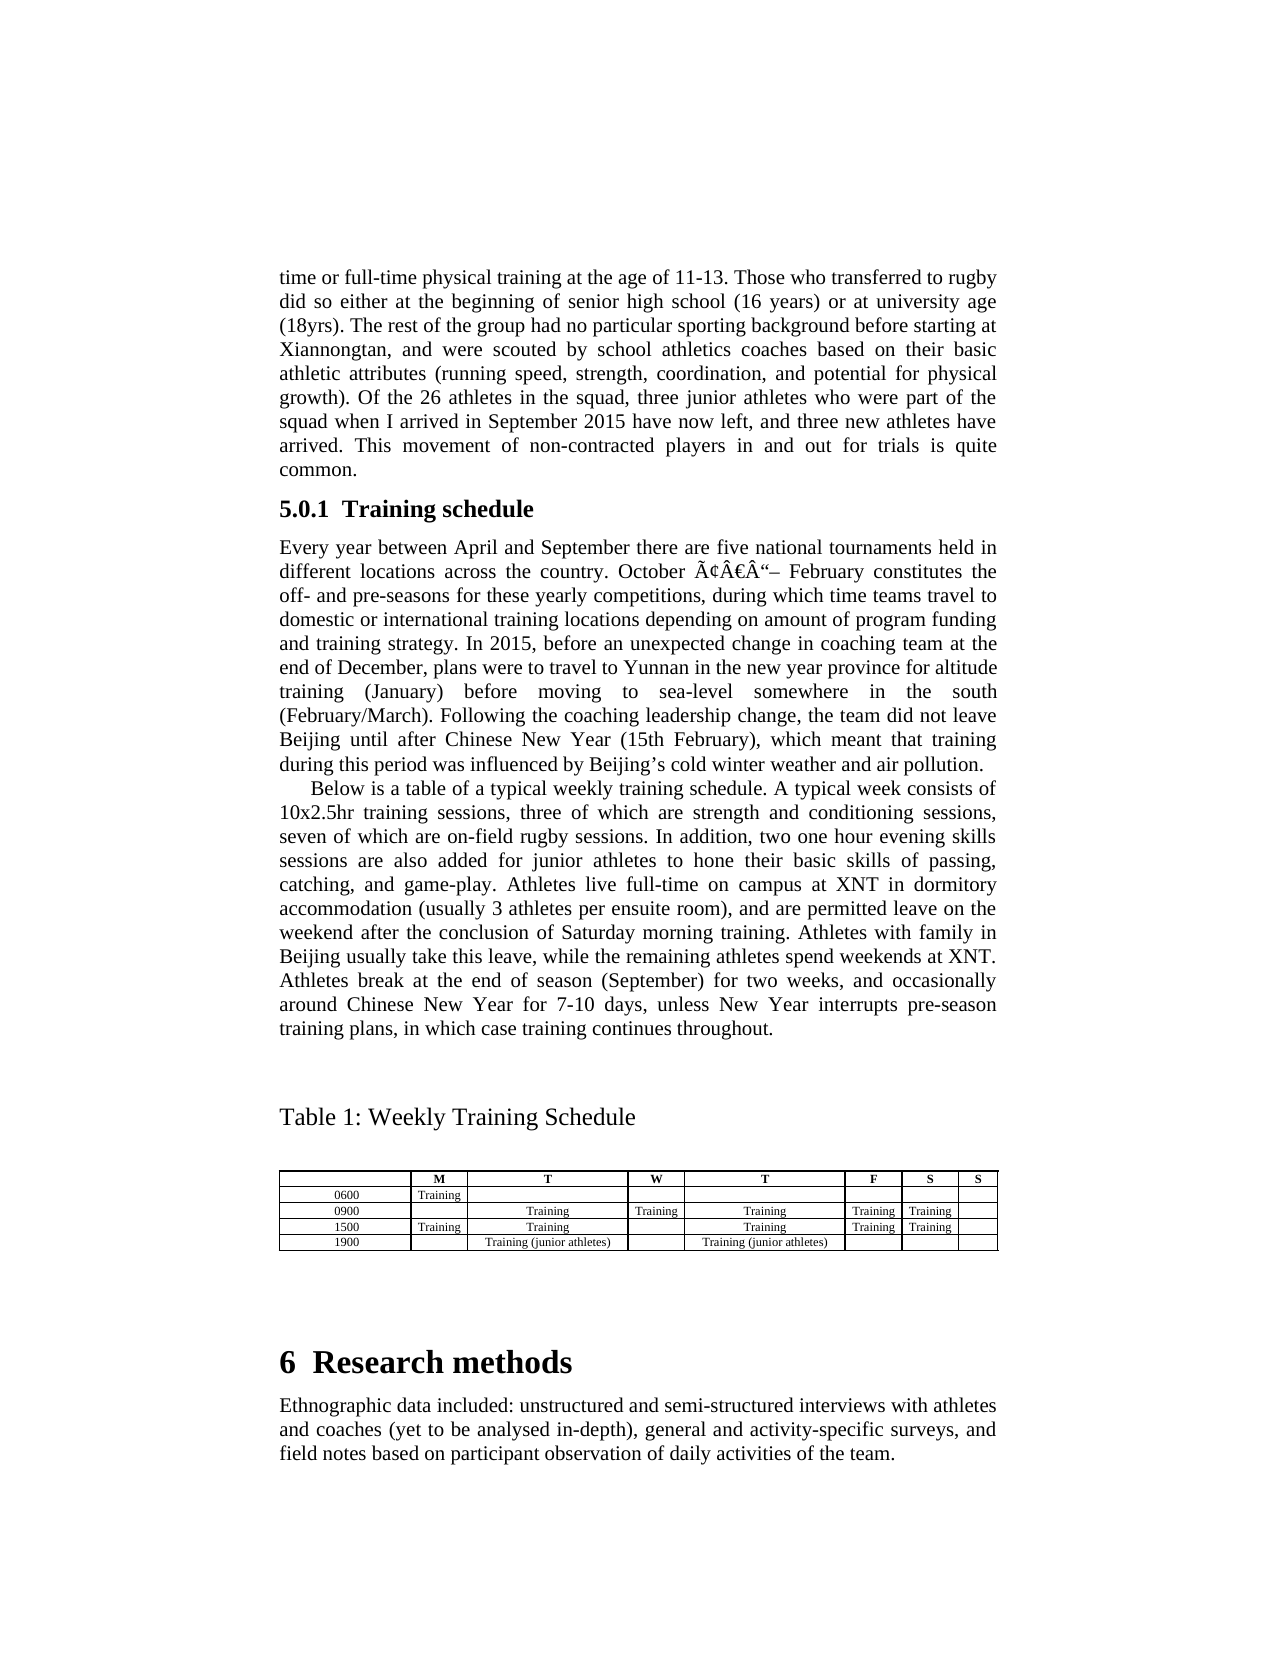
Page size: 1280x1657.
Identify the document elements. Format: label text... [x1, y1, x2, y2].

table_cell Training [468, 1203, 627, 1218]
table_cell [846, 1235, 901, 1249]
table_header T [468, 1172, 627, 1186]
table_cell Training [903, 1219, 958, 1234]
text Every year between April and September there are five national tournaments held in different locations across the country. October Ã¢Â€Â“– February constitutes the off- and pre-seasons for these yearly competitions, during which time teams travel to domestic or international training locations depending on amount of program funding and training strategy. In 2015, before an unexpected change in coaching team at the end of December, plans were to travel to Yunnan in the new year province for altitude training (January) before moving to sea-level somewhere in the south (February/March). Following the coaching leadership change, the team did not leave Beijing until after Chinese New Year (15th February), which meant that training during this period was influenced by Beijing’s cold winter weather and air pollution. [279, 535, 998, 776]
table_cell [412, 1203, 467, 1218]
table_cell Training [903, 1203, 958, 1218]
table_cell [846, 1187, 901, 1202]
table_cell Training [629, 1203, 684, 1218]
table_cell [959, 1203, 997, 1218]
table_cell [903, 1235, 958, 1249]
table_cell Training [846, 1219, 901, 1234]
table_header W [629, 1172, 684, 1186]
table_header S [959, 1172, 997, 1186]
table_cell [412, 1235, 467, 1249]
text Table 1: Weekly Training Schedule [279, 1102, 998, 1131]
table_cell Training (junior athletes) [685, 1235, 844, 1249]
table_header [280, 1172, 410, 1186]
table_cell Training [412, 1187, 467, 1202]
table_cell Training [846, 1203, 901, 1218]
table_header F [846, 1172, 901, 1186]
table_cell [959, 1187, 997, 1202]
table_header T [685, 1172, 844, 1186]
text Ethnographic data included: unstructured and semi-structured interviews with athletes and coaches (yet to be analysed in-depth), general and activity-specific surveys, and field notes based on participant observation of daily activities of the team. [279, 1393, 998, 1465]
table_cell 0900 [280, 1203, 410, 1218]
table_header S [903, 1172, 958, 1186]
subtitle 5.0.1 Training schedule [279, 494, 998, 522]
table_cell [629, 1187, 684, 1202]
table_cell [685, 1187, 844, 1202]
table_header M [412, 1172, 467, 1186]
table_cell 0600 [280, 1187, 410, 1202]
table_cell 1500 [280, 1219, 410, 1234]
table_cell Training (junior athletes) [468, 1235, 627, 1249]
table_cell Training [468, 1219, 627, 1234]
table_cell [903, 1187, 958, 1202]
subtitle 6 Research methods [279, 1342, 998, 1381]
table_cell [959, 1219, 997, 1234]
table_cell Training [685, 1203, 844, 1218]
table_cell [468, 1187, 627, 1202]
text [279, 264, 998, 481]
table_cell Training [685, 1219, 844, 1234]
table_cell [629, 1235, 684, 1249]
table_cell [629, 1219, 684, 1234]
text Below is a table of a typical weekly training schedule. A typical week consists of 10x2.5hr training sessions, three of which are strength and conditioning sessions, seven of which are on-field rugby sessions. In addition, two one hour evening skills sessions are also added for junior athletes to hone their basic skills of passing, catching, and game-play. Athletes live full-time on campus at XNT in dormitory accommodation (usually 3 athletes per ensuite room), and are permitted leave on the weekend after the conclusion of Saturday morning training. Athletes with family in Beijing usually take this leave, while the remaining athletes spend weekends at XNT. Athletes break at the end of season (September) for two weeks, and occasionally around Chinese New Year for 7-10 days, unless New Year interrupts pre-season training plans, in which case training continues throughout. [279, 776, 998, 1040]
table_cell Training [412, 1219, 467, 1234]
table_cell 1900 [280, 1235, 410, 1249]
table_cell [959, 1235, 997, 1249]
